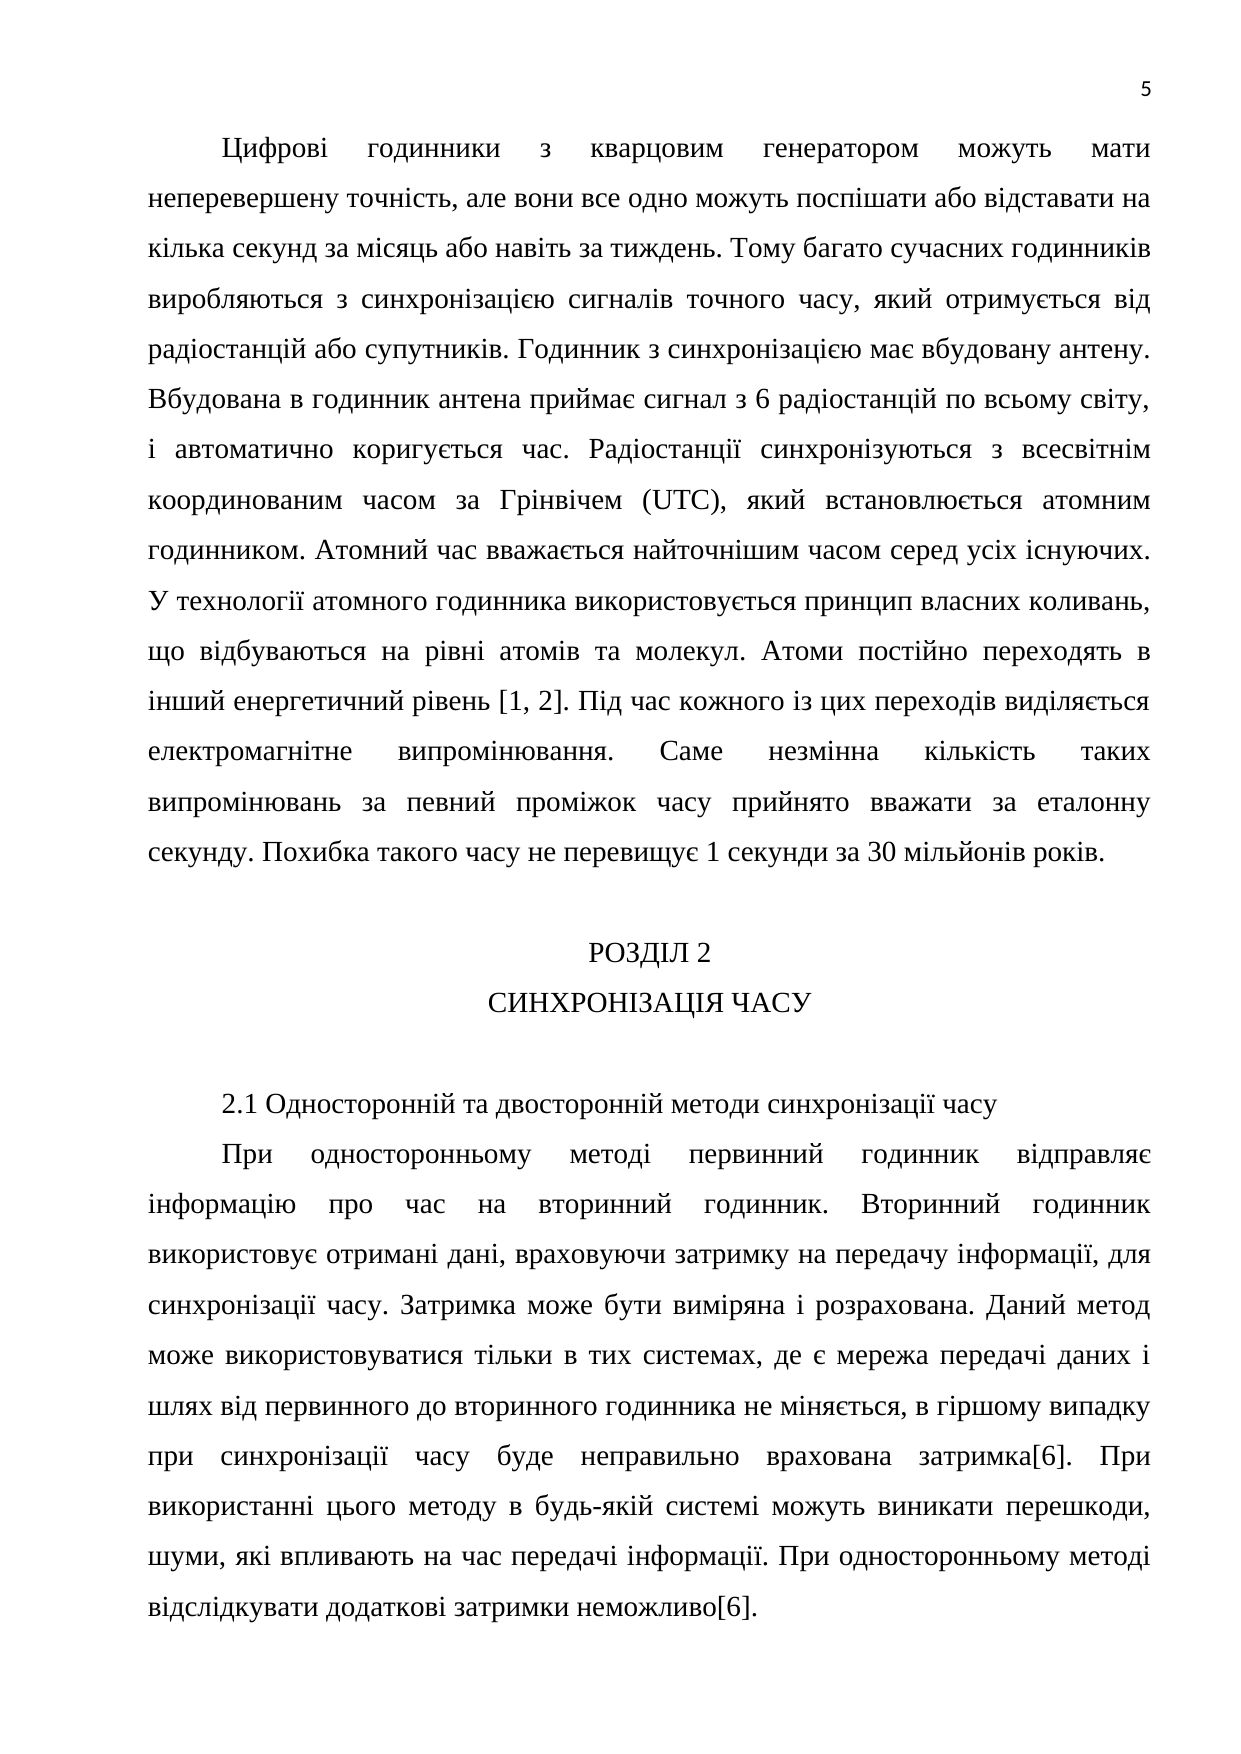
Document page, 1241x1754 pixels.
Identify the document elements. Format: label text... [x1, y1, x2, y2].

text СИНХРОНІЗАЦІЯ ЧАСУ [148, 985, 1152, 1019]
text При односторонньому методі первинний годинник відправляє інформацію про час на вторинний годинник. Вторинний годинник використовує отримані дані, враховуючи затримку на передачу інформації, для синхронізації часу. Затримка може бути виміряна і розрахована. Даний метод може використовуватися тільки в тих системах, де є мережа передачі даних і шлях від первинного до вторинного годинника не міняється, в гіршому випадку при синхронізації часу буде неправильно врахована затримка[6]. При використанні цього методу в будь-якій системі можуть виникати перешкоди, шуми, які впливають на час передачі інформації. При односторонньому методі відслідкувати додаткові затримки неможливо[6]. [148, 1136, 1152, 1622]
text РОЗДІЛ 2 [148, 935, 1152, 968]
text Цифрові годинники з кварцовим генератором можуть мати неперевершену точність, але вони все одно можуть поспішати або відставати на кілька секунд за місяць або навіть за тиждень. Тому багато сучасних годинників виробляються з синхронізацією сигналів точного часу, який отримується від радіостанцій або супутників. Годинник з синхронізацією має вбудовану антену. Вбудована в годинник антена приймає сигнал з 6 радіостанцій по всьому світу, і автоматично коригується час. Радіостанції синхронізуються з всесвітнім координованим часом за Грінвічем (UTC), який встановлюється атомним годинником. Атомний час вважається найточнішим часом серед усіх існуючих. У технології атомного годинника використовується принцип власних коливань, що відбуваються на рівні атомів та молекул. Атоми постійно переходять в інший енергетичний рівень [1, 2]. Під час кожного із цих переходів виділяється електромагнітне випромінювання. Саме незмінна кількість таких випромінювань за певний проміжок часу прийнято вважати за еталонну секунду. Похибка такого часу не перевищує 1 секунди за 30 мільйонів років. [148, 130, 1152, 868]
text 2.1 Односторонній та двосторонній методи синхронізації часу [148, 1086, 1152, 1119]
